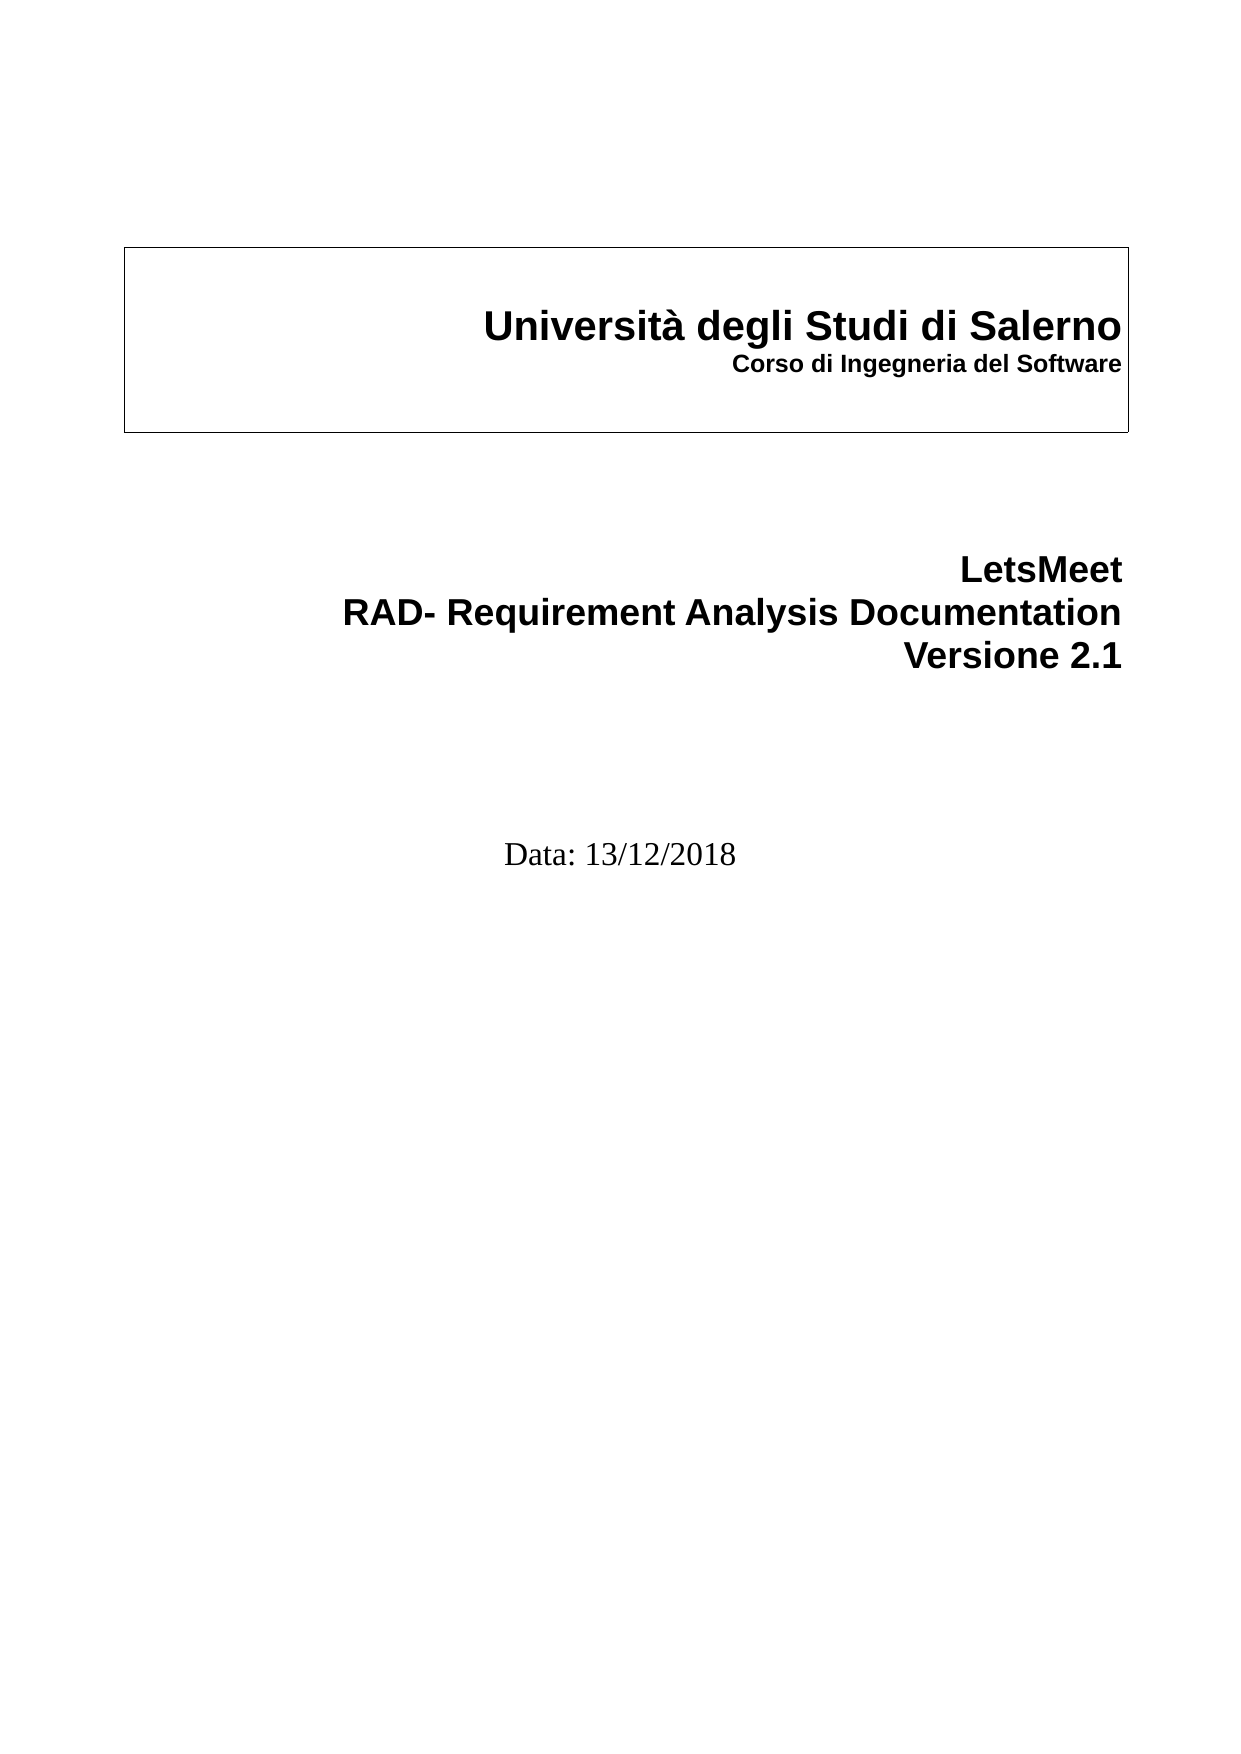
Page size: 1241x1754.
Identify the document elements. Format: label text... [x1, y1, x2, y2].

table_header Università degli Studi di Salerno Corso di Ingegneria del Software [125, 248, 1128, 431]
text Data: 13/12/2018 [118, 834, 1122, 873]
text LetsMeet RAD- Requirement Analysis Documentation Versione 2.1 [118, 547, 1122, 705]
